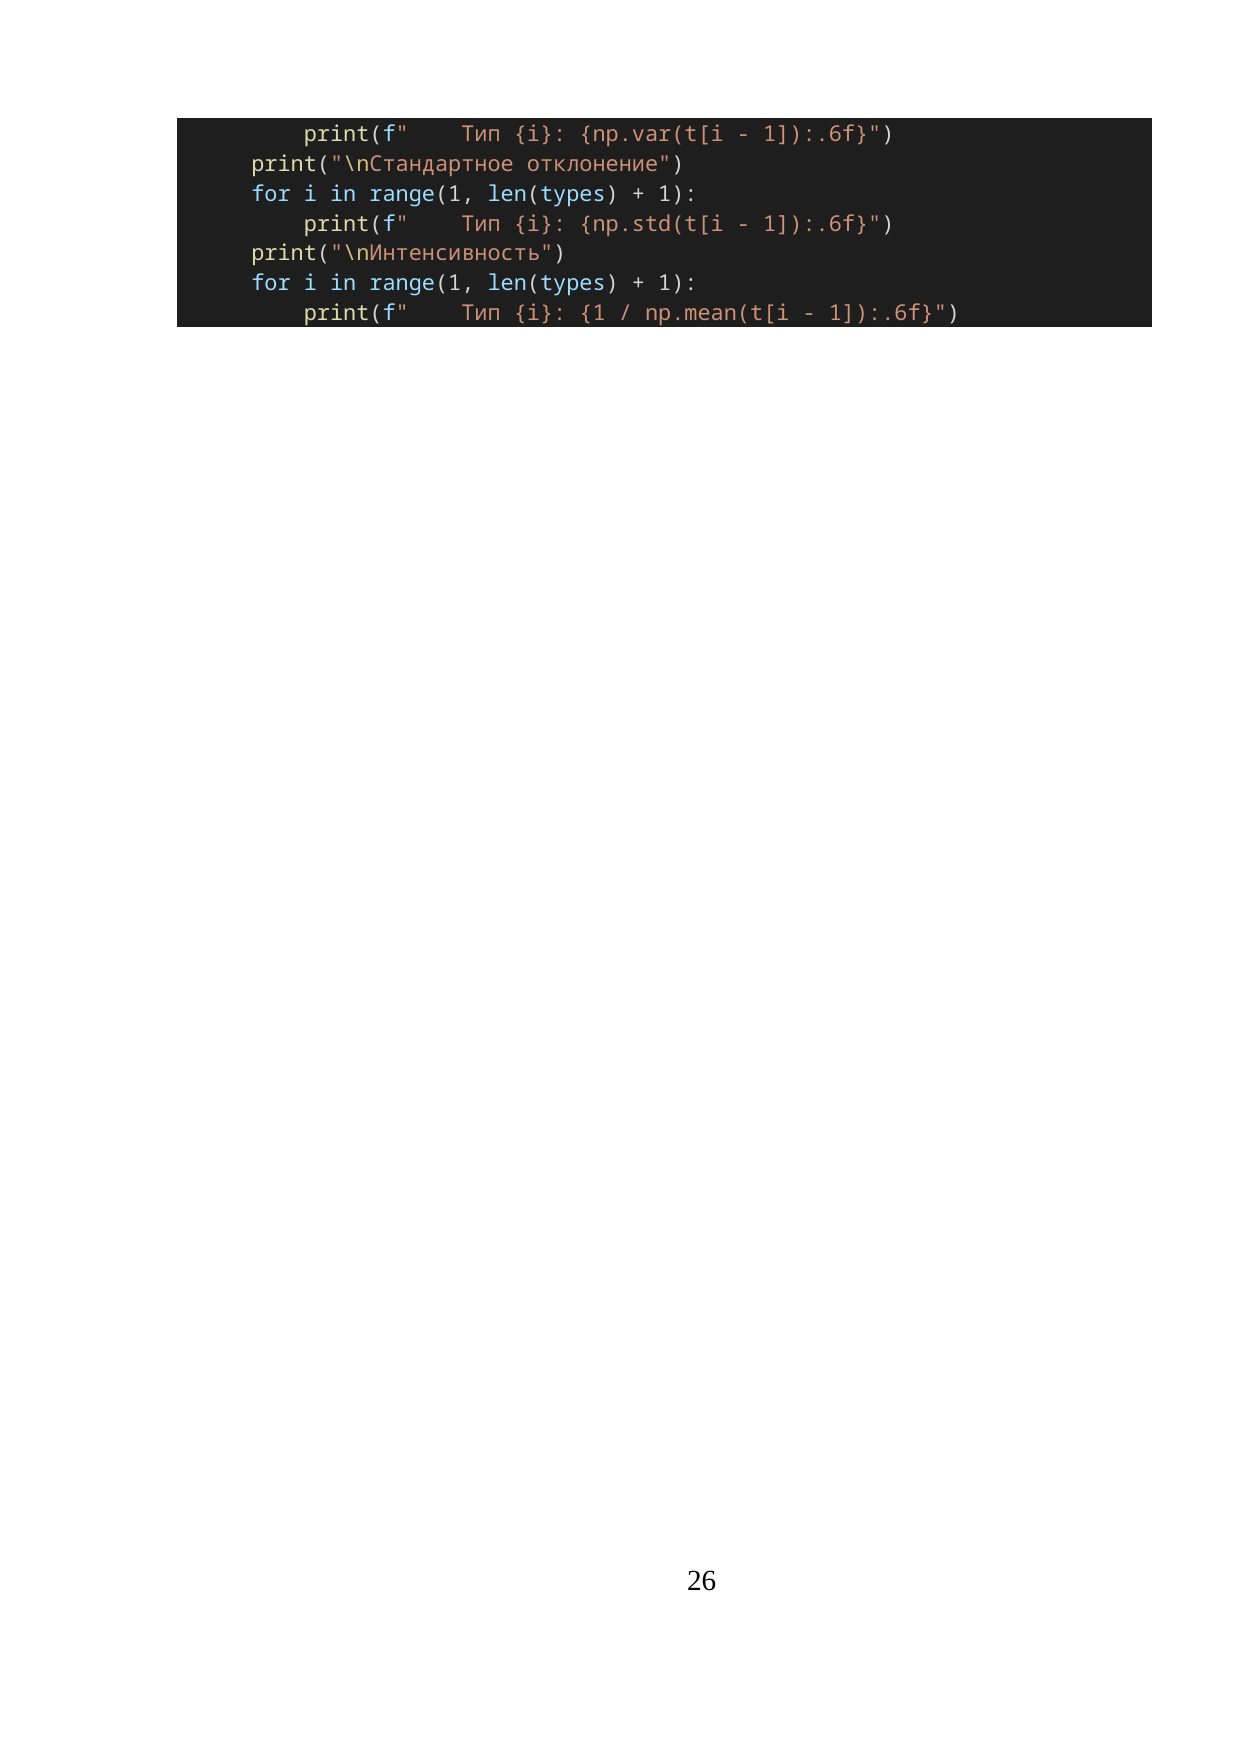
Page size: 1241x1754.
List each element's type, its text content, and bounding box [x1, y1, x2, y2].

text for i in range(1, len(types) + 1): [177, 178, 1152, 207]
text print(f" Тип {i}: {np.std(t[i - 1]):.6f}") [177, 207, 1152, 237]
text for i in range(1, len(types) + 1): [177, 267, 1152, 297]
text print(f" Тип {i}: {np.var(t[i - 1]):.6f}") [177, 118, 1152, 148]
text print(f" Тип {i}: {1 / np.mean(t[i - 1]):.6f}") [177, 297, 1152, 327]
text print("\nИнтенсивность") [177, 237, 1152, 267]
text print("\nСтандартное отклонение") [177, 148, 1152, 178]
